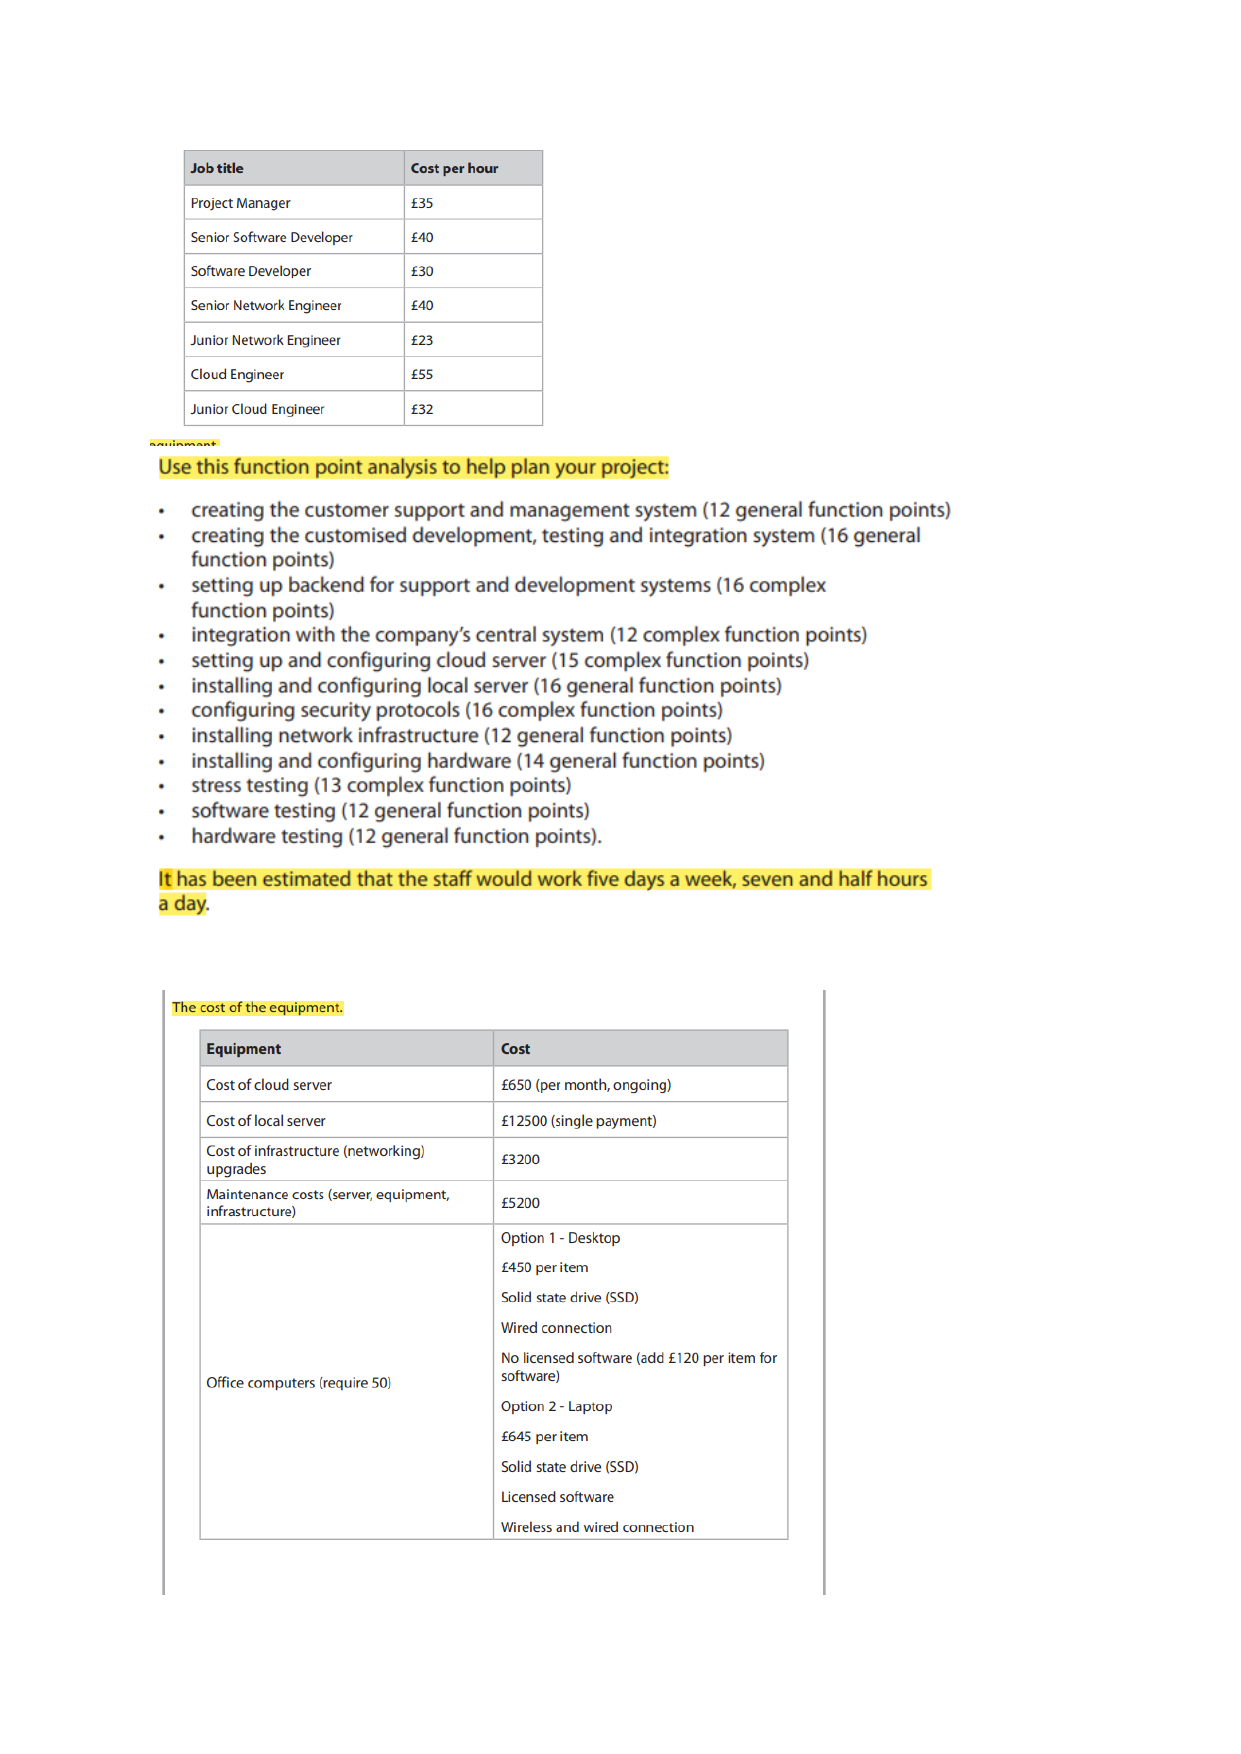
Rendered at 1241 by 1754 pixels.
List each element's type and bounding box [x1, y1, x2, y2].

picture [150, 447, 976, 925]
picture [150, 150, 589, 446]
picture [150, 990, 849, 1595]
